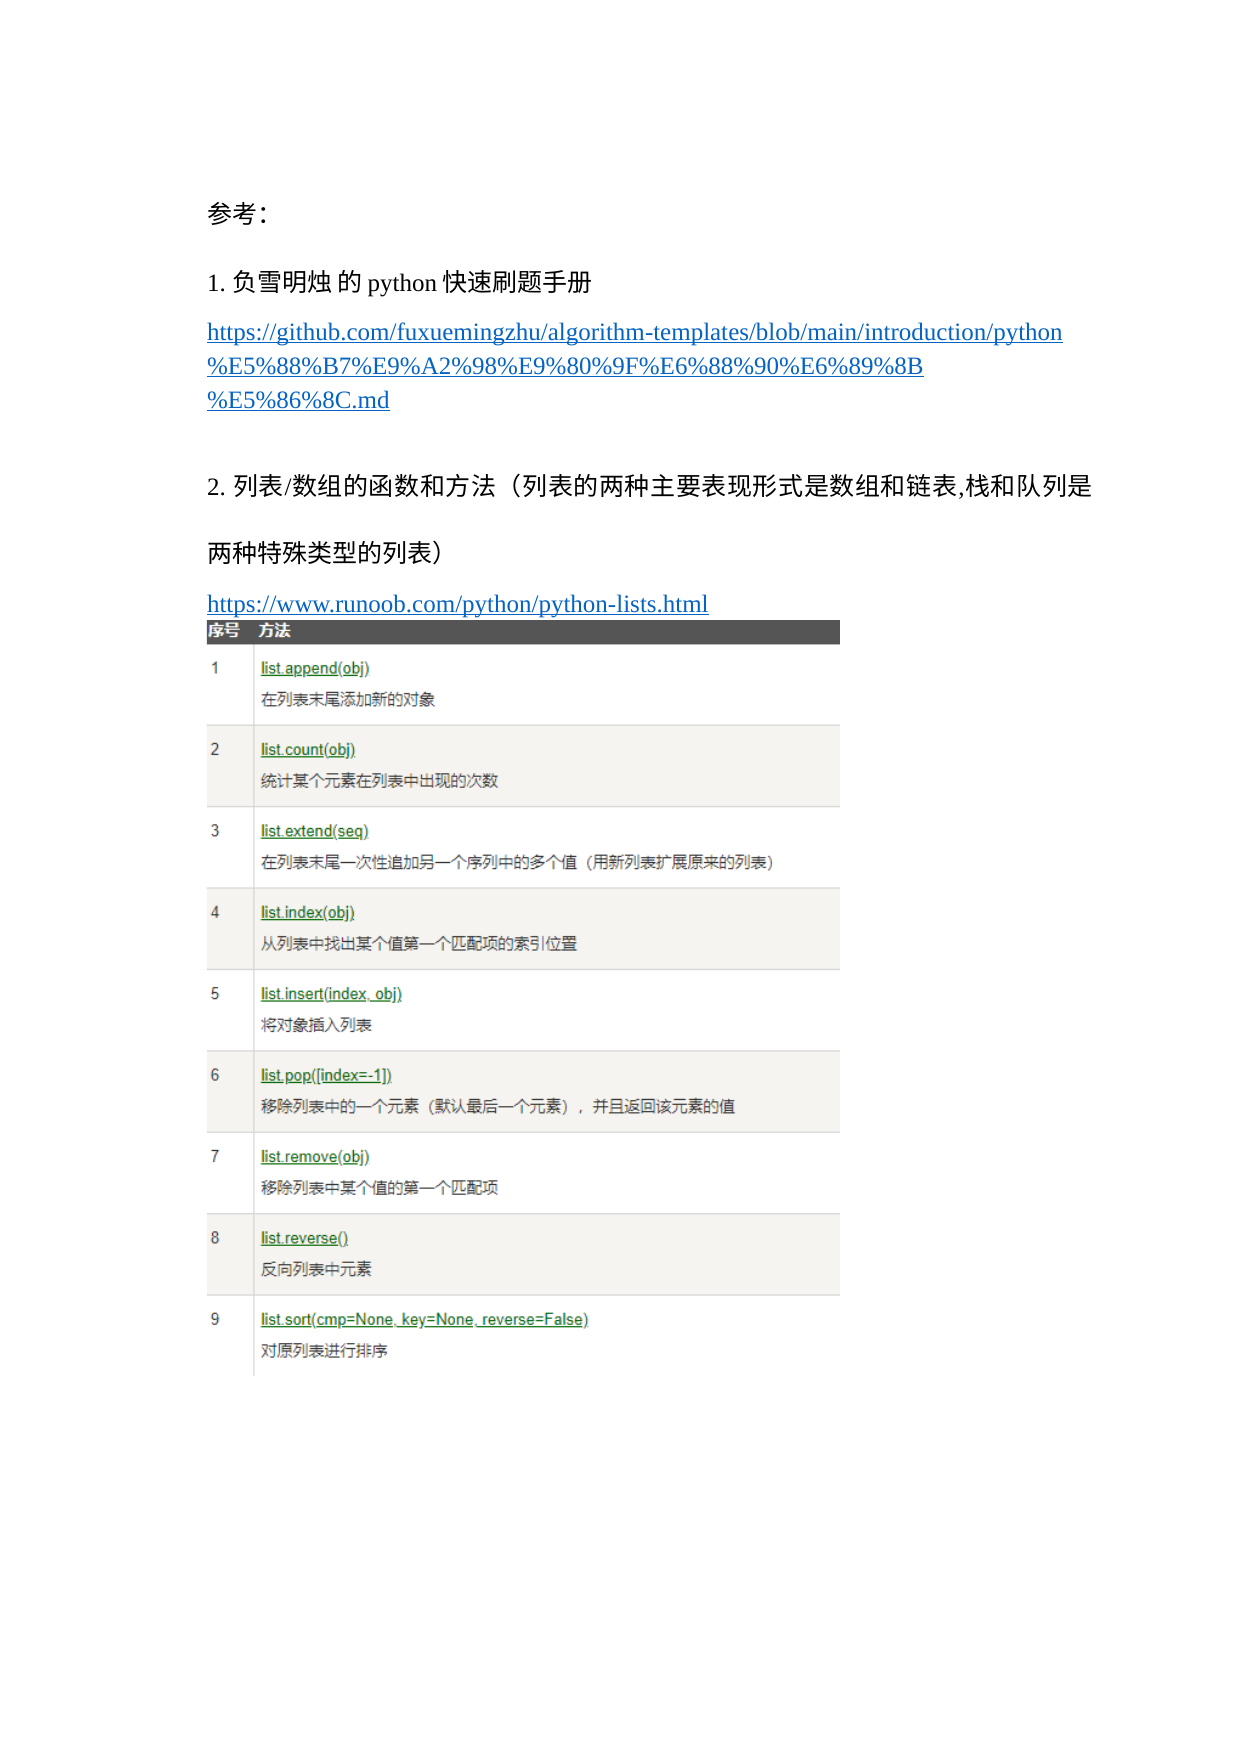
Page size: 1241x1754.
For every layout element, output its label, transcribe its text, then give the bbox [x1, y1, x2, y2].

text 2. 列表/数组的函数和方法（列表的两种主要表现形式是数组和链表,栈和队列是两种特殊类型的列表） [207, 450, 1092, 586]
text 参考： [207, 178, 1092, 246]
text https://www.runoob.com/python/python-lists.html [207, 586, 1092, 620]
picture [206, 620, 840, 1376]
text 1. 负雪明烛 的python快速刷题手册 [207, 246, 1092, 314]
text https://github.com/fuxuemingzhu/algorithm-templates/blob/main/introduction/python%E5%88%B7%E9%A2%98%E9%80%9F%E6%88%90%E6%89%8B%E5%86%8C.md [207, 314, 1092, 416]
